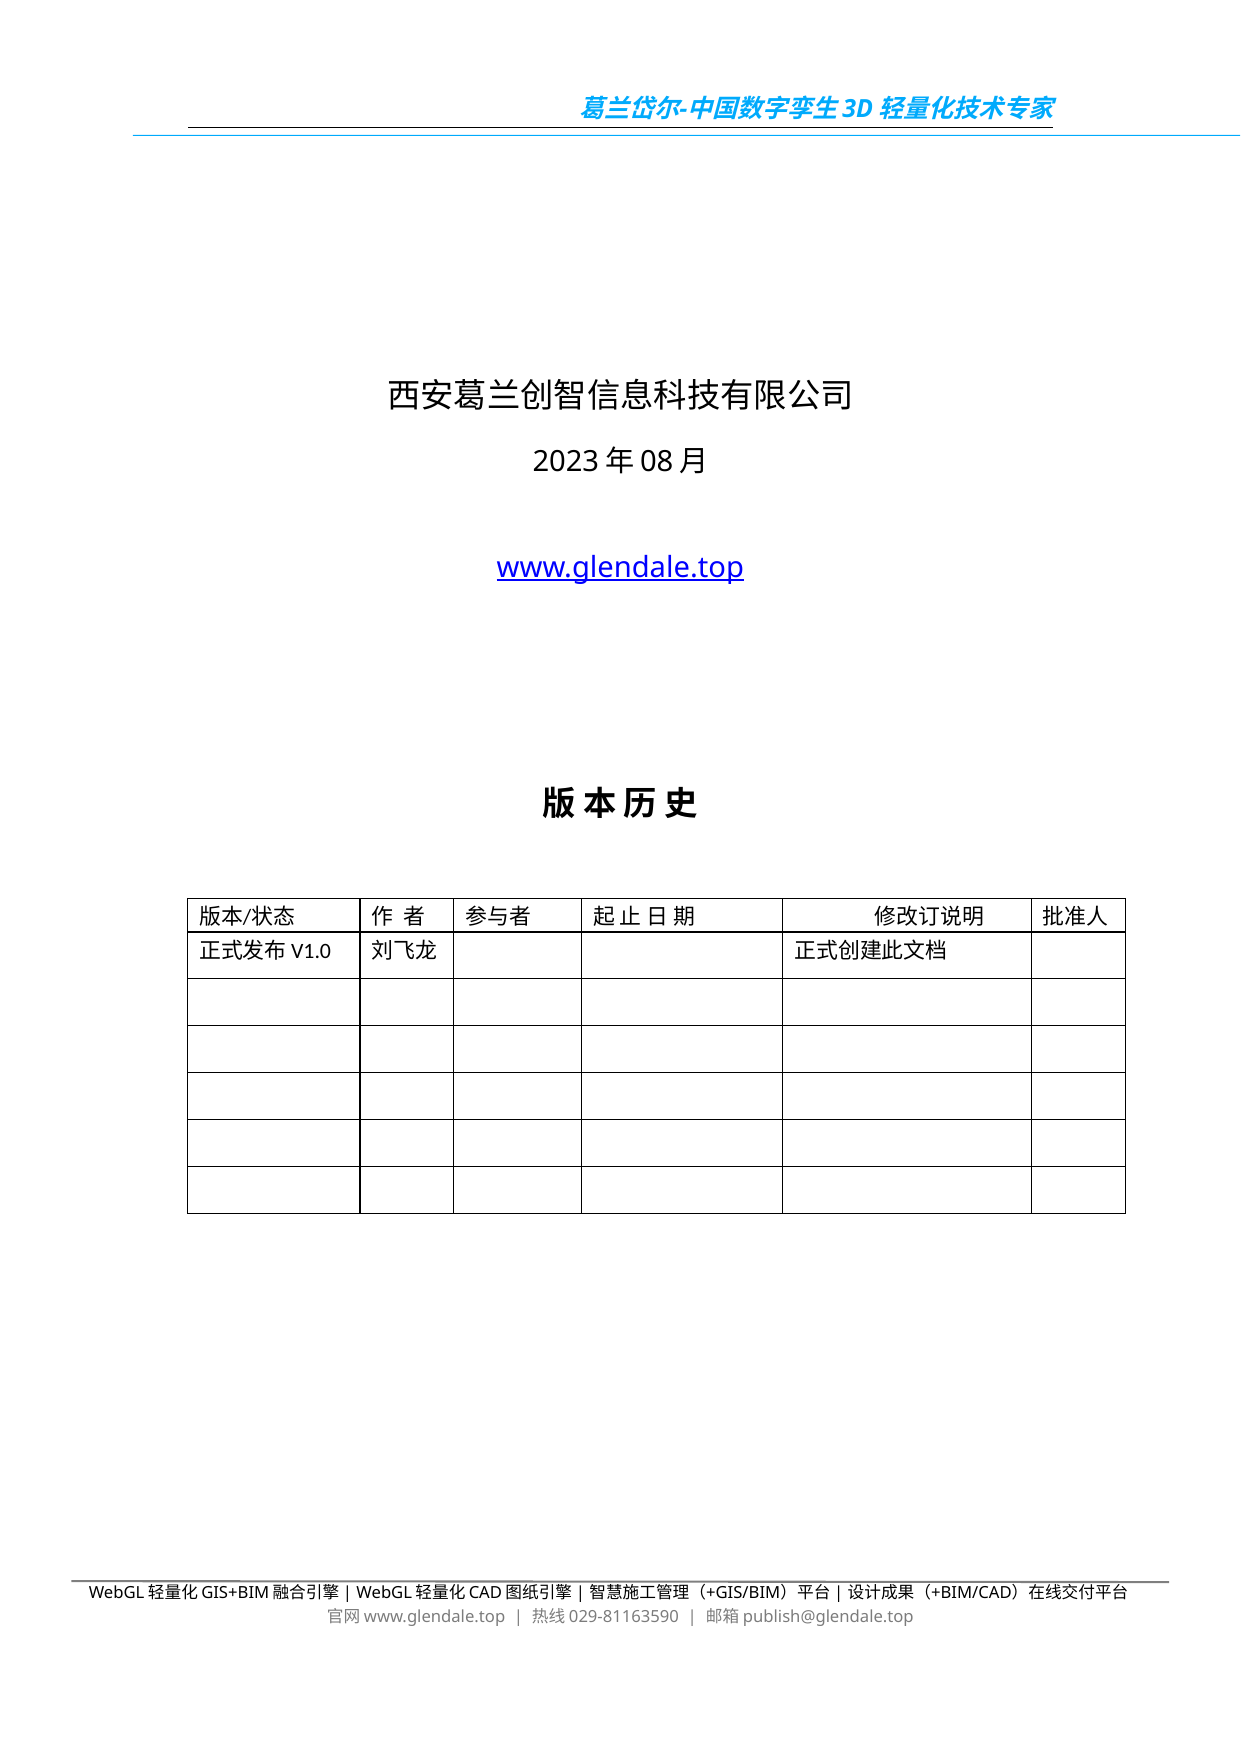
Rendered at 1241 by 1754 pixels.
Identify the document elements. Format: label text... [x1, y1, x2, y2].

text 版 本 历 史 [187, 768, 1053, 833]
table_cell [1032, 933, 1125, 978]
table_cell [454, 1167, 581, 1213]
table_cell [783, 1167, 1031, 1213]
table_cell 正式创建此文档 [783, 933, 1031, 978]
text 2023年08月 [187, 426, 1053, 491]
table_cell [582, 979, 782, 1025]
table_cell [1032, 979, 1125, 1025]
table_header 参与者 [454, 899, 581, 931]
table_header 批准人 [1032, 899, 1125, 931]
table_cell [454, 1120, 581, 1166]
table_cell [1032, 1026, 1125, 1072]
table_cell [188, 1167, 359, 1213]
table_cell [1032, 1073, 1125, 1119]
table_cell [454, 933, 581, 978]
table_cell [361, 1073, 453, 1119]
table_cell [454, 1073, 581, 1119]
table_cell [783, 1026, 1031, 1072]
table_cell [582, 1073, 782, 1119]
table_header 修改订说明 [783, 899, 1031, 931]
table_cell 刘飞龙 [361, 933, 453, 978]
table_cell [188, 1120, 359, 1166]
table_cell [783, 1073, 1031, 1119]
table_cell [582, 1026, 782, 1072]
table_cell [454, 1026, 581, 1072]
table_cell 正式发布V1.0 [188, 933, 359, 978]
table_cell [361, 1120, 453, 1166]
table_header 版本/状态 [188, 899, 359, 931]
table_header 作 者 [361, 899, 453, 931]
text www.glendale.top [187, 533, 1053, 598]
table_cell [188, 1026, 359, 1072]
table_cell [783, 1120, 1031, 1166]
table_header 起 止 日 期 [582, 899, 782, 931]
table_cell [361, 979, 453, 1025]
table_cell [783, 979, 1031, 1025]
table_cell [582, 1120, 782, 1166]
table_cell [1032, 1167, 1125, 1213]
table_cell [1032, 1120, 1125, 1166]
table_cell [361, 1167, 453, 1213]
table_cell [582, 933, 782, 978]
table_cell [454, 979, 581, 1025]
text 西安葛兰创智信息科技有限公司 [187, 361, 1053, 426]
table_cell [188, 1073, 359, 1119]
table_cell [361, 1026, 453, 1072]
table_cell [188, 979, 359, 1025]
table_cell [582, 1167, 782, 1213]
